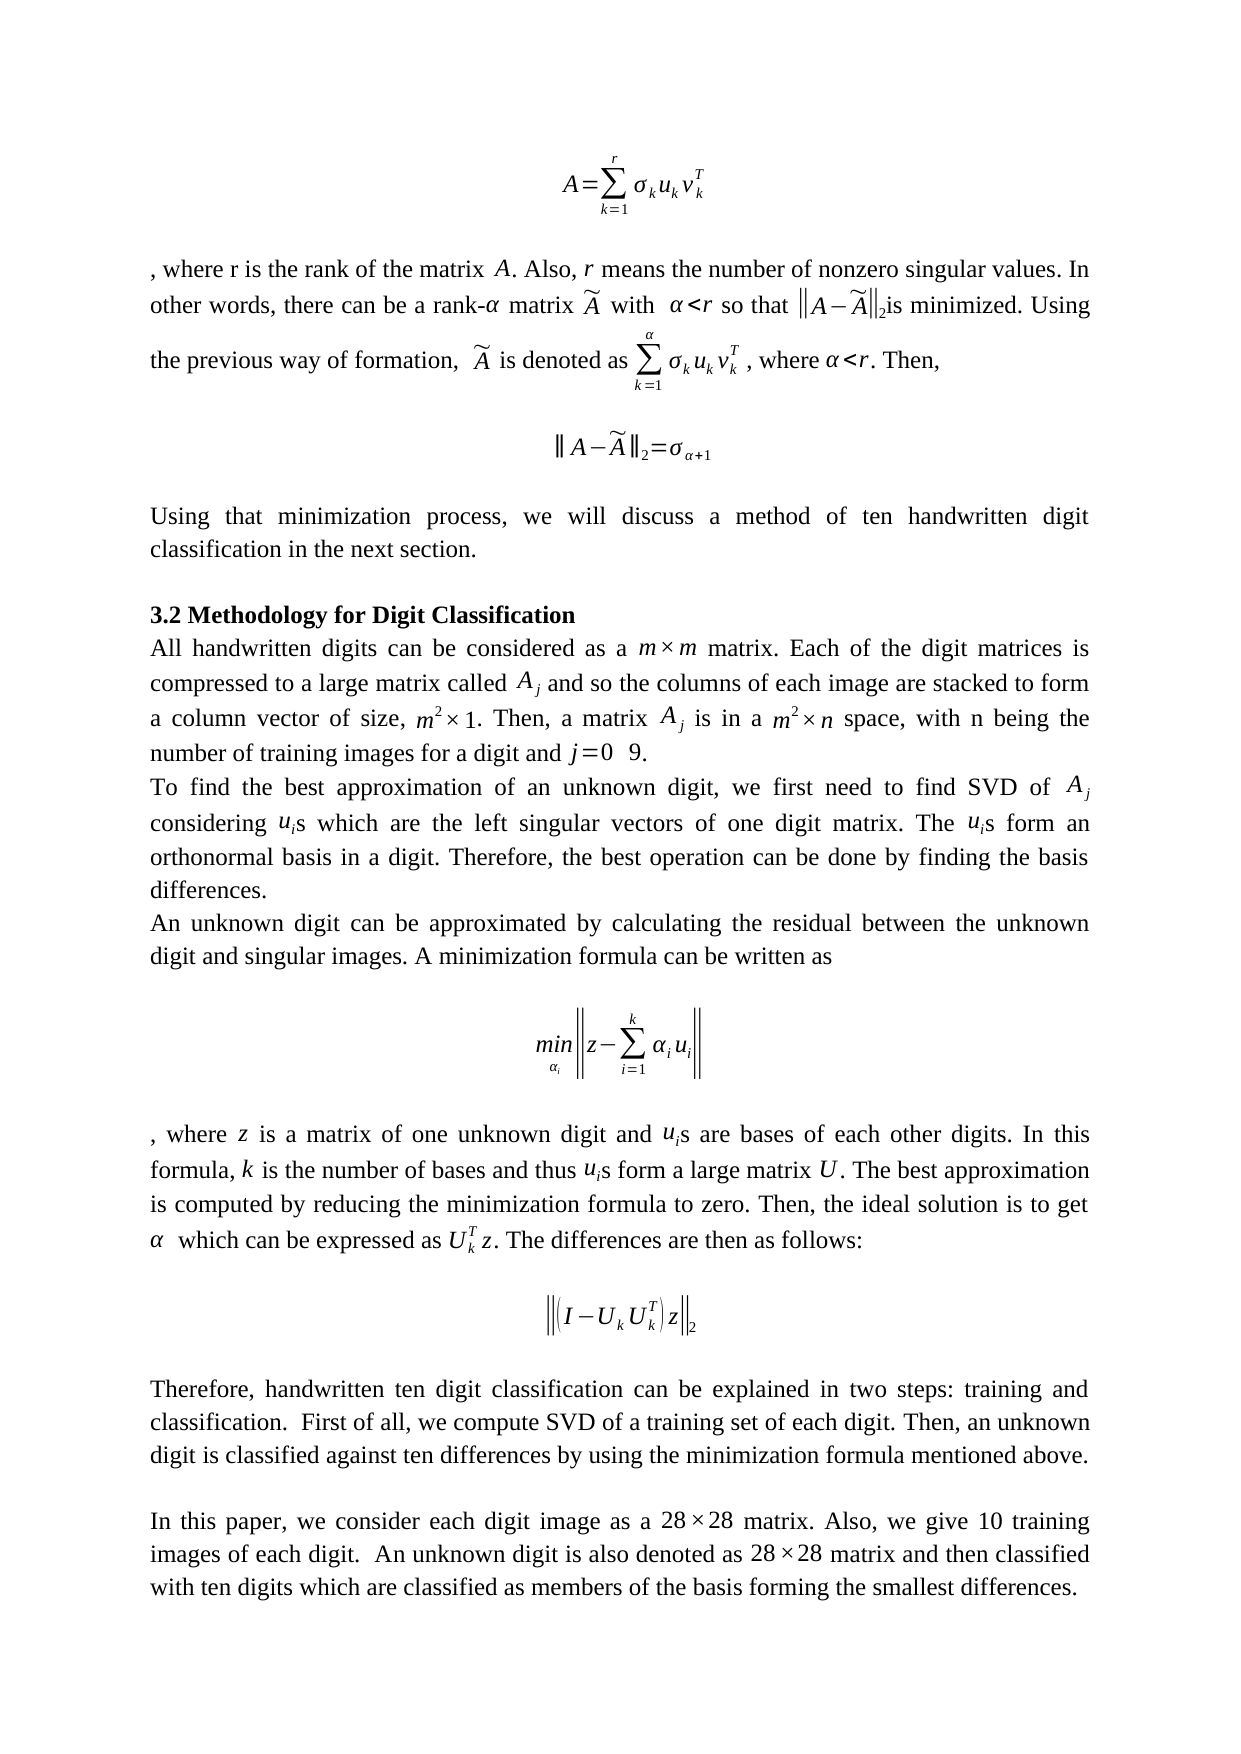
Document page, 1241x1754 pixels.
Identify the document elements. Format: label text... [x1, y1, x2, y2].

text All handwritten digits can be considered as a matrix. Each of the digit matrices is compressed to a large matrix called and so the columns of each image are stacked to form a column vector of size, . Then, a matrix is in a space, with n being the number of training images for a digit and . [150, 633, 1090, 766]
text To find the best approximation of an unknown digit, we first need to find SVD of considering s which are the left singular vectors of one digit matrix. The s form an orthonormal basis in a digit. Therefore, the best operation can be done by finding the basis differences. [150, 771, 1090, 904]
text , where r is the rank of the matrix . Also, means the number of nonzero singular values. In other words, there can be a rank- matrix with so that is minimized. Using the previous way of formation, is denoted as , where . Then, [150, 254, 1090, 393]
text , where is a matrix of one unknown digit and s are bases of each other digits. In this formula, is the number of bases and thus s form a large matrix . The best approximation is computed by reducing the minimization formula to zero. Then, the ideal solution is to get which can be expressed as . The differences are then as follows: [150, 1118, 1090, 1257]
text 3.2 Methodology for Digit Classification [150, 600, 1090, 629]
text Therefore, handwritten ten digit classification can be explained in two steps: training and classification. First of all, we compute SVD of a training set of each digit. Then, an unknown digit is classified against ten differences by using the minimization formula mentioned above. [150, 1374, 1090, 1502]
text An unknown digit can be approximated by calculating the residual between the unknown digit and singular images. A minimization formula can be written as [150, 908, 1090, 970]
text Using that minimization process, we will discuss a method of ten handwritten digit classification in the next section. [150, 501, 1090, 563]
text In this paper, we consider each digit image as a matrix. Also, we give 10 training images of each digit. An unknown digit is also denoted as matrix and then classified with ten digits which are classified as members of the basis forming the smallest differences. [150, 1506, 1090, 1601]
